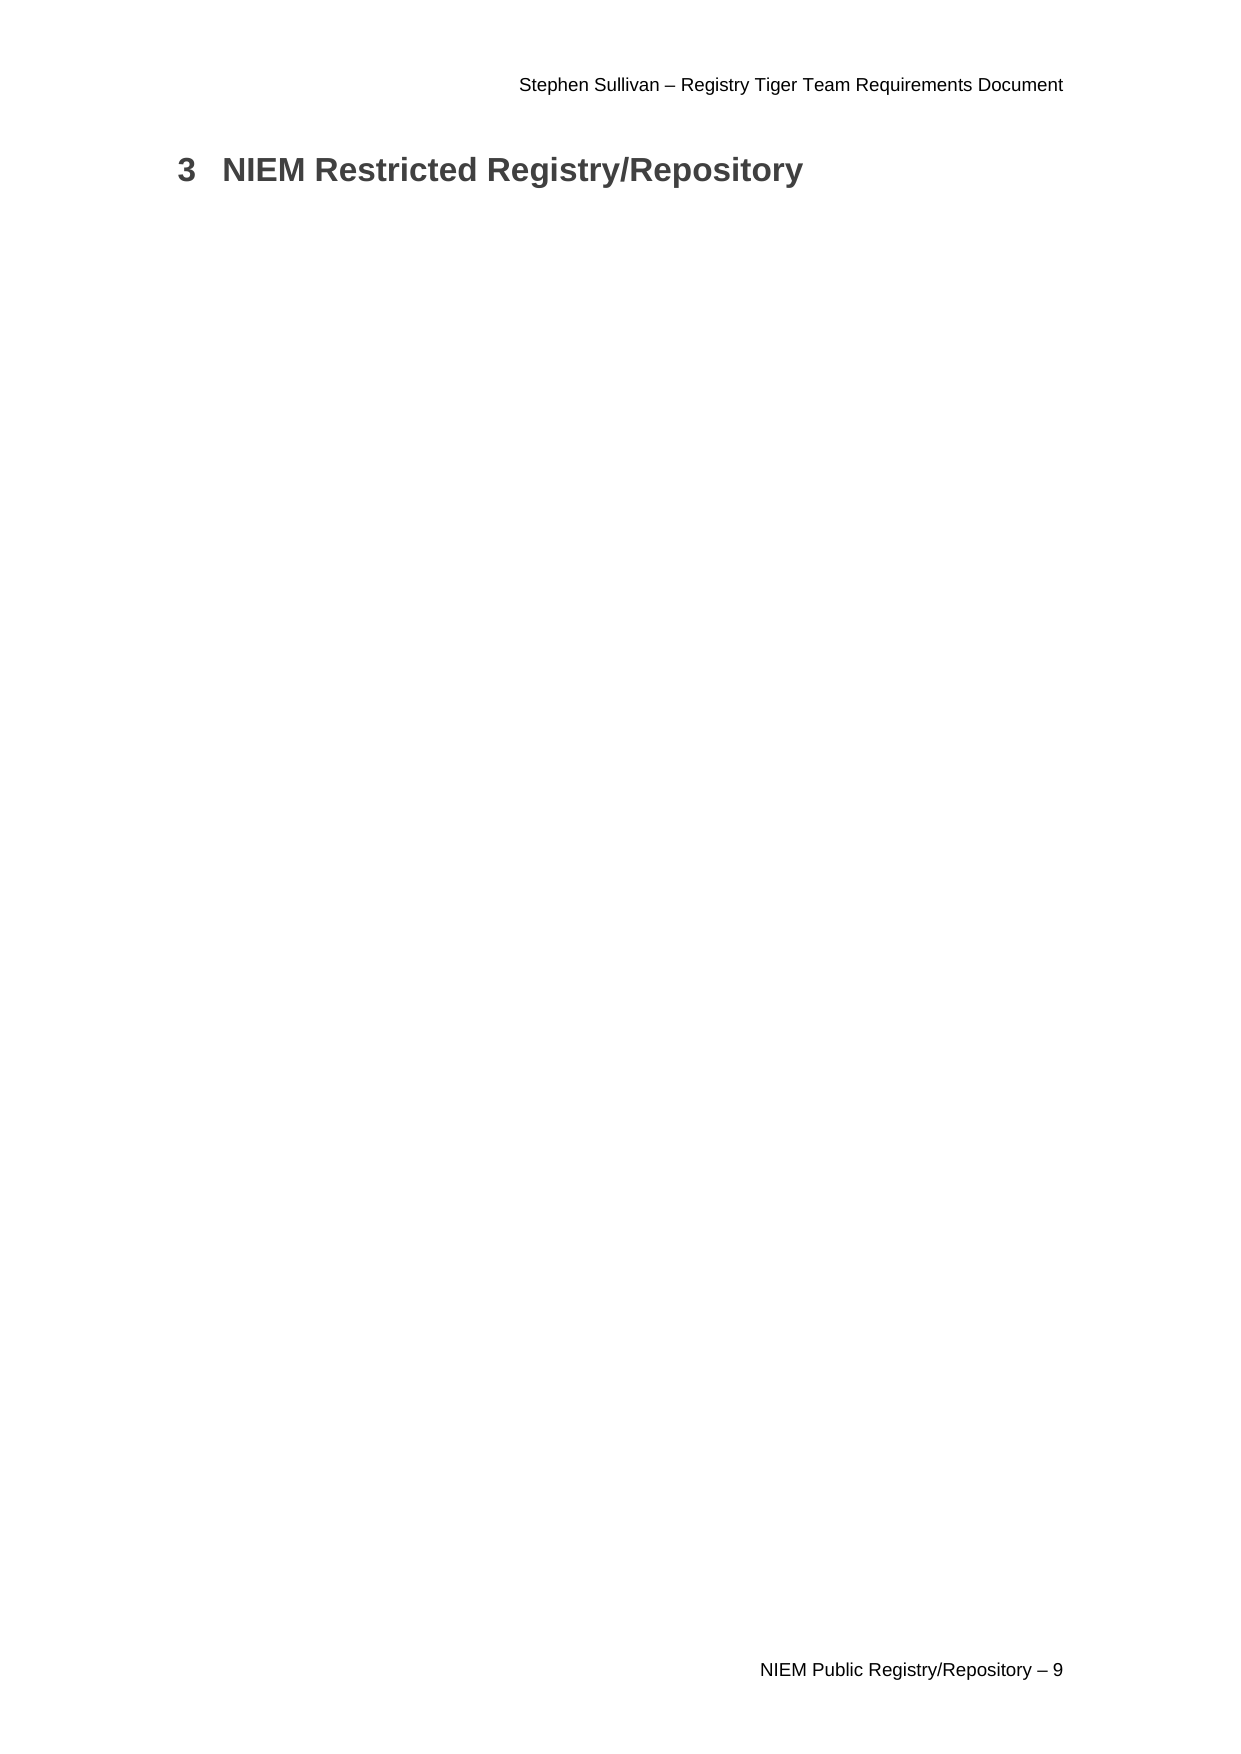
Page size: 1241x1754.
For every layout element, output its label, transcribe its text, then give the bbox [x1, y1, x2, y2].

subtitle NIEM Restricted Registry/Repository [177, 150, 1063, 188]
